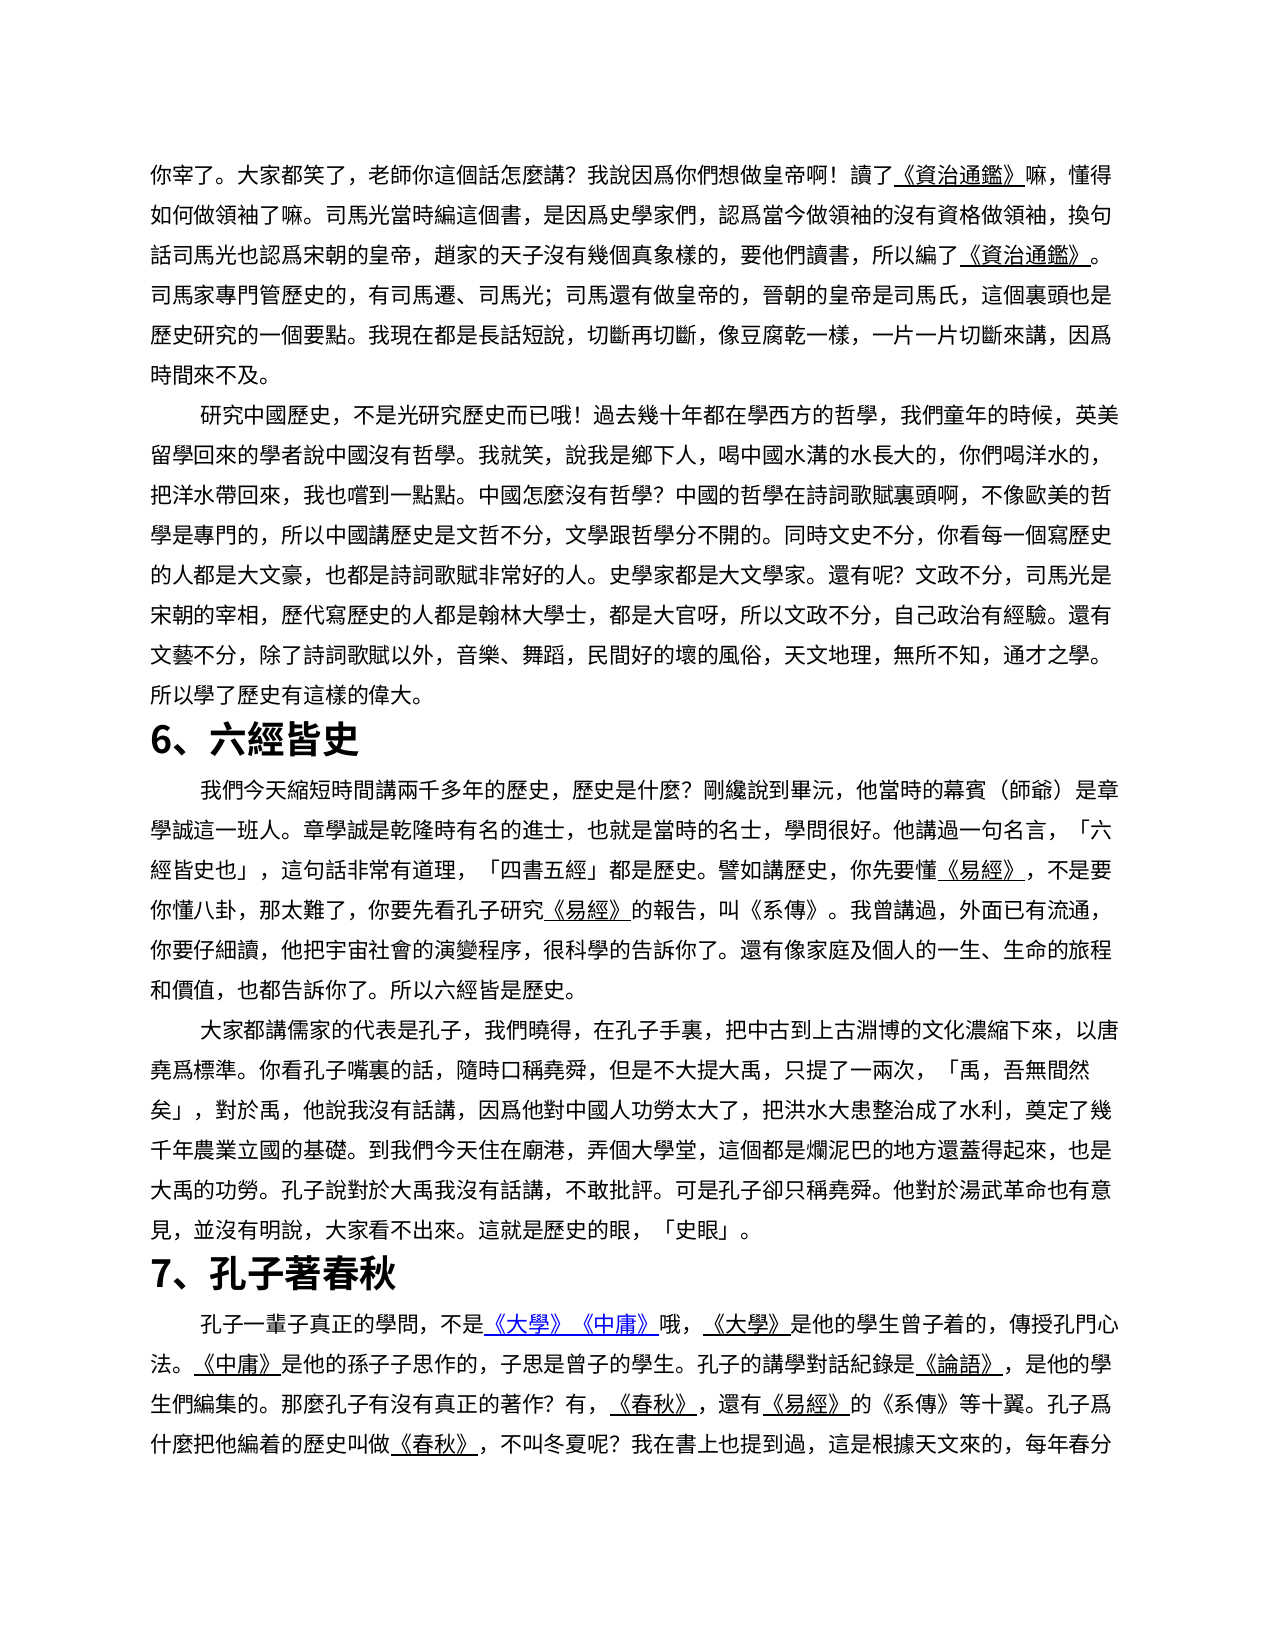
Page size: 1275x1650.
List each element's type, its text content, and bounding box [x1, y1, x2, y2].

subtitle 7、孔子著春秋 [150, 1244, 1125, 1298]
text 研究中國歷史，不是光研究歷史而已哦！過去幾十年都在學西方的哲學，我們童年的時候，英美留學回來的學者說中國沒有哲學。我就笑，說我是鄉下人，喝中國水溝的水長大的，你們喝洋水的，把洋水帶回來，我也嚐到一點點。中國怎麼沒有哲學？中國的哲學在詩詞歌賦裏頭啊，不像歐美的哲學是專門的，所以中國講歷史是文哲不分，文學跟哲學分不開的。同時文史不分，你看每一個寫歷史的人都是大文豪，也都是詩詞歌賦非常好的人。史學家都是大文學家。還有呢？文政不分，司馬光是宋朝的宰相，歷代寫歷史的人都是翰林大學士，都是大官呀，所以文政不分，自己政治有經驗。還有文藝不分，除了詩詞歌賦以外，音樂、舞蹈，民間好的壞的風俗，天文地理，無所不知，通才之學。所以學了歷史有這樣的偉大。 [150, 390, 1125, 710]
text 大家都講儒家的代表是孔子，我們曉得，在孔子手裏，把中古到上古淵博的文化濃縮下來，以唐堯爲標準。你看孔子嘴裏的話，隨時口稱堯舜，但是不大提大禹，只提了一兩次，「禹，吾無間然矣」，對於禹，他說我沒有話講，因爲他對中國人功勞太大了，把洪水大患整治成了水利，奠定了幾千年農業立國的基礎。到我們今天住在廟港，弄個大學堂，這個都是爛泥巴的地方還蓋得起來，也是大禹的功勞。孔子說對於大禹我沒有話講，不敢批評。可是孔子卻只稱堯舜。他對於湯武革命也有意見，並沒有明說，大家看不出來。這就是歷史的眼，「史眼」。 [150, 1004, 1125, 1244]
text 我們今天縮短時間講兩千多年的歷史，歷史是什麼？剛纔說到畢沅，他當時的幕賓（師爺）是章學誠這一班人。章學誠是乾隆時有名的進士，也就是當時的名士，學問很好。他講過一句名言，「六經皆史也」，這句話非常有道理，「四書五經」都是歷史。譬如講歷史，你先要懂《易經》，不是要你懂八卦，那太難了，你要先看孔子研究《易經》的報告，叫《系傳》。我曾講過，外面已有流通，你要仔細讀，他把宇宙社會的演變程序，很科學的告訴你了。還有像家庭及個人的一生、生命的旅程和價值，也都告訴你了。所以六經皆是歷史。 [150, 764, 1125, 1004]
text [150, 150, 1125, 390]
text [150, 1298, 1125, 1458]
subtitle 6、六經皆史 [150, 710, 1125, 764]
